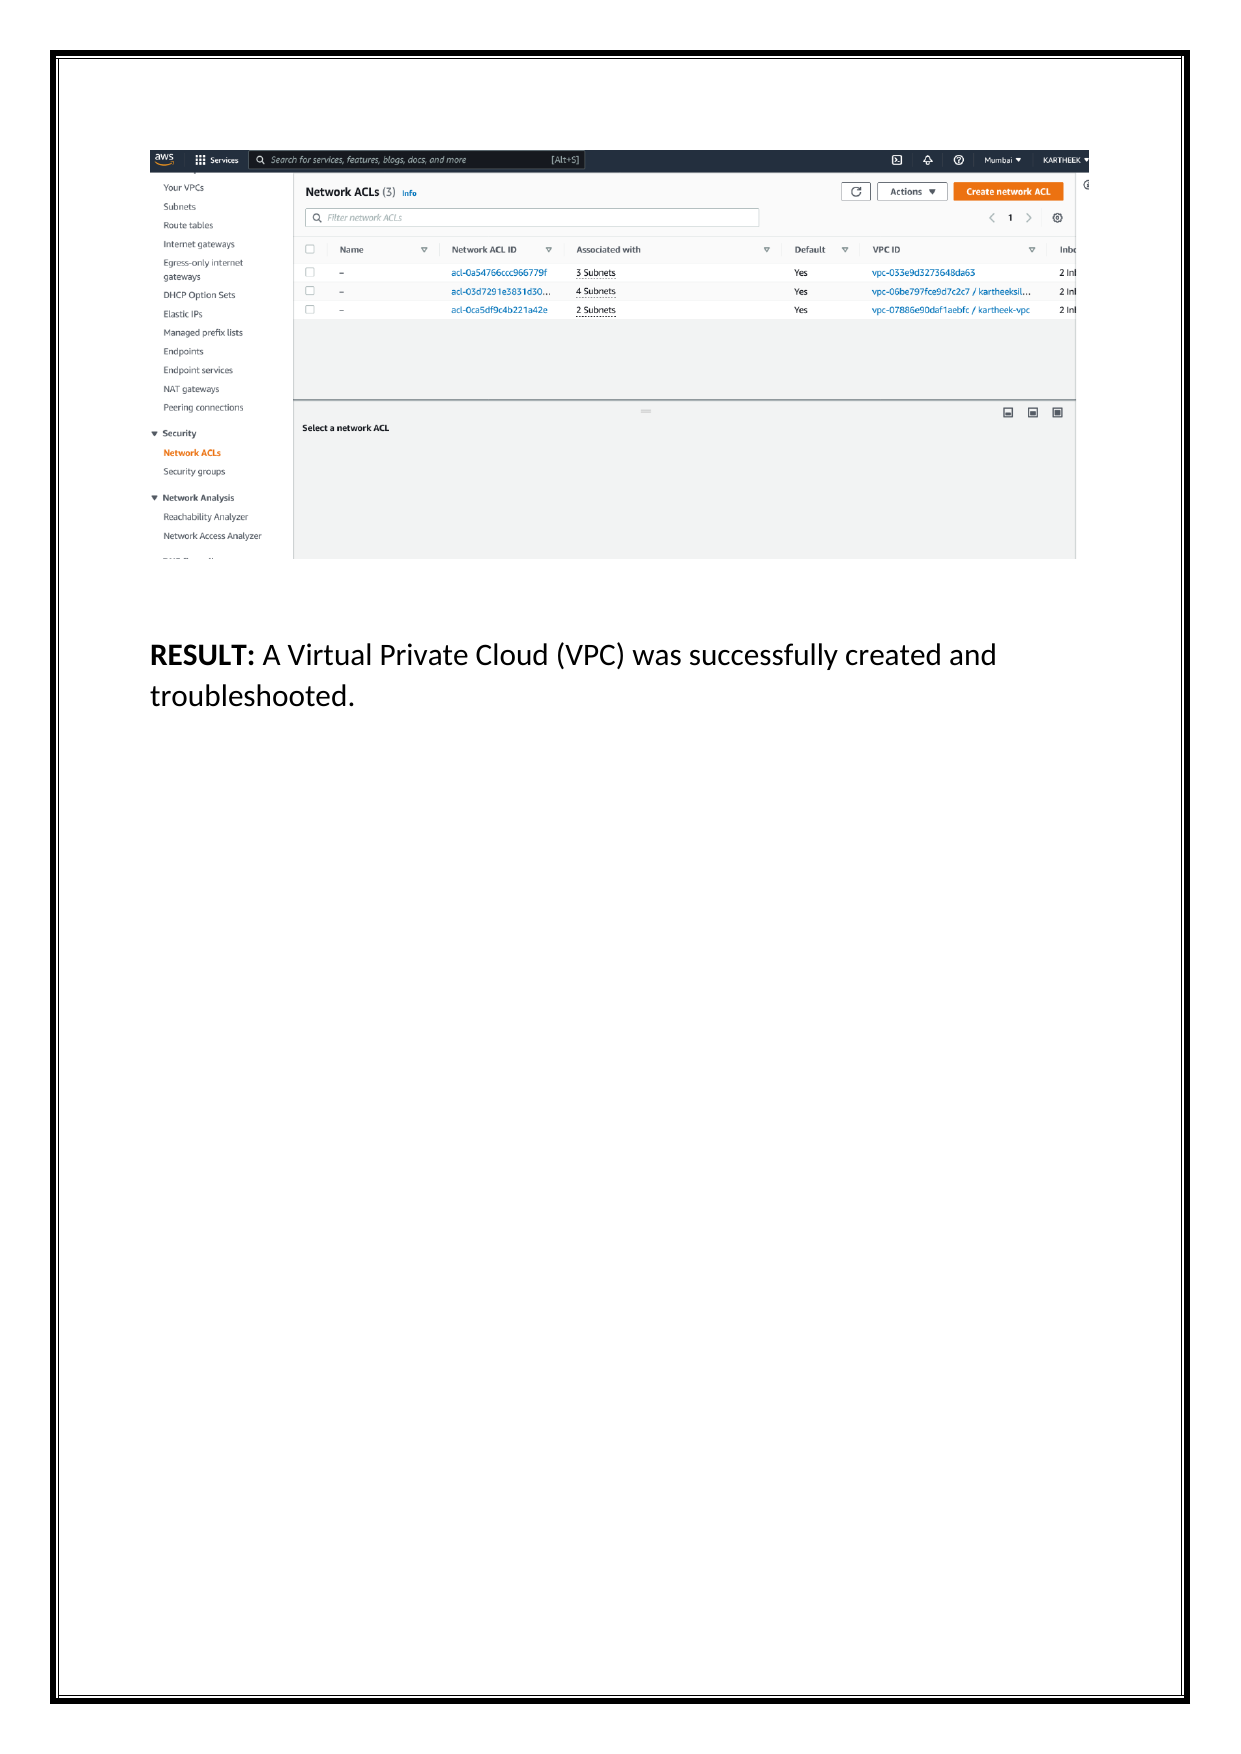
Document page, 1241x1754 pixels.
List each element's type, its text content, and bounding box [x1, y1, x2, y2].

picture [150, 150, 1089, 559]
text RESULT: A Virtual Private Cloud (VPC) was successfully created and troubleshooted. [150, 635, 1090, 715]
